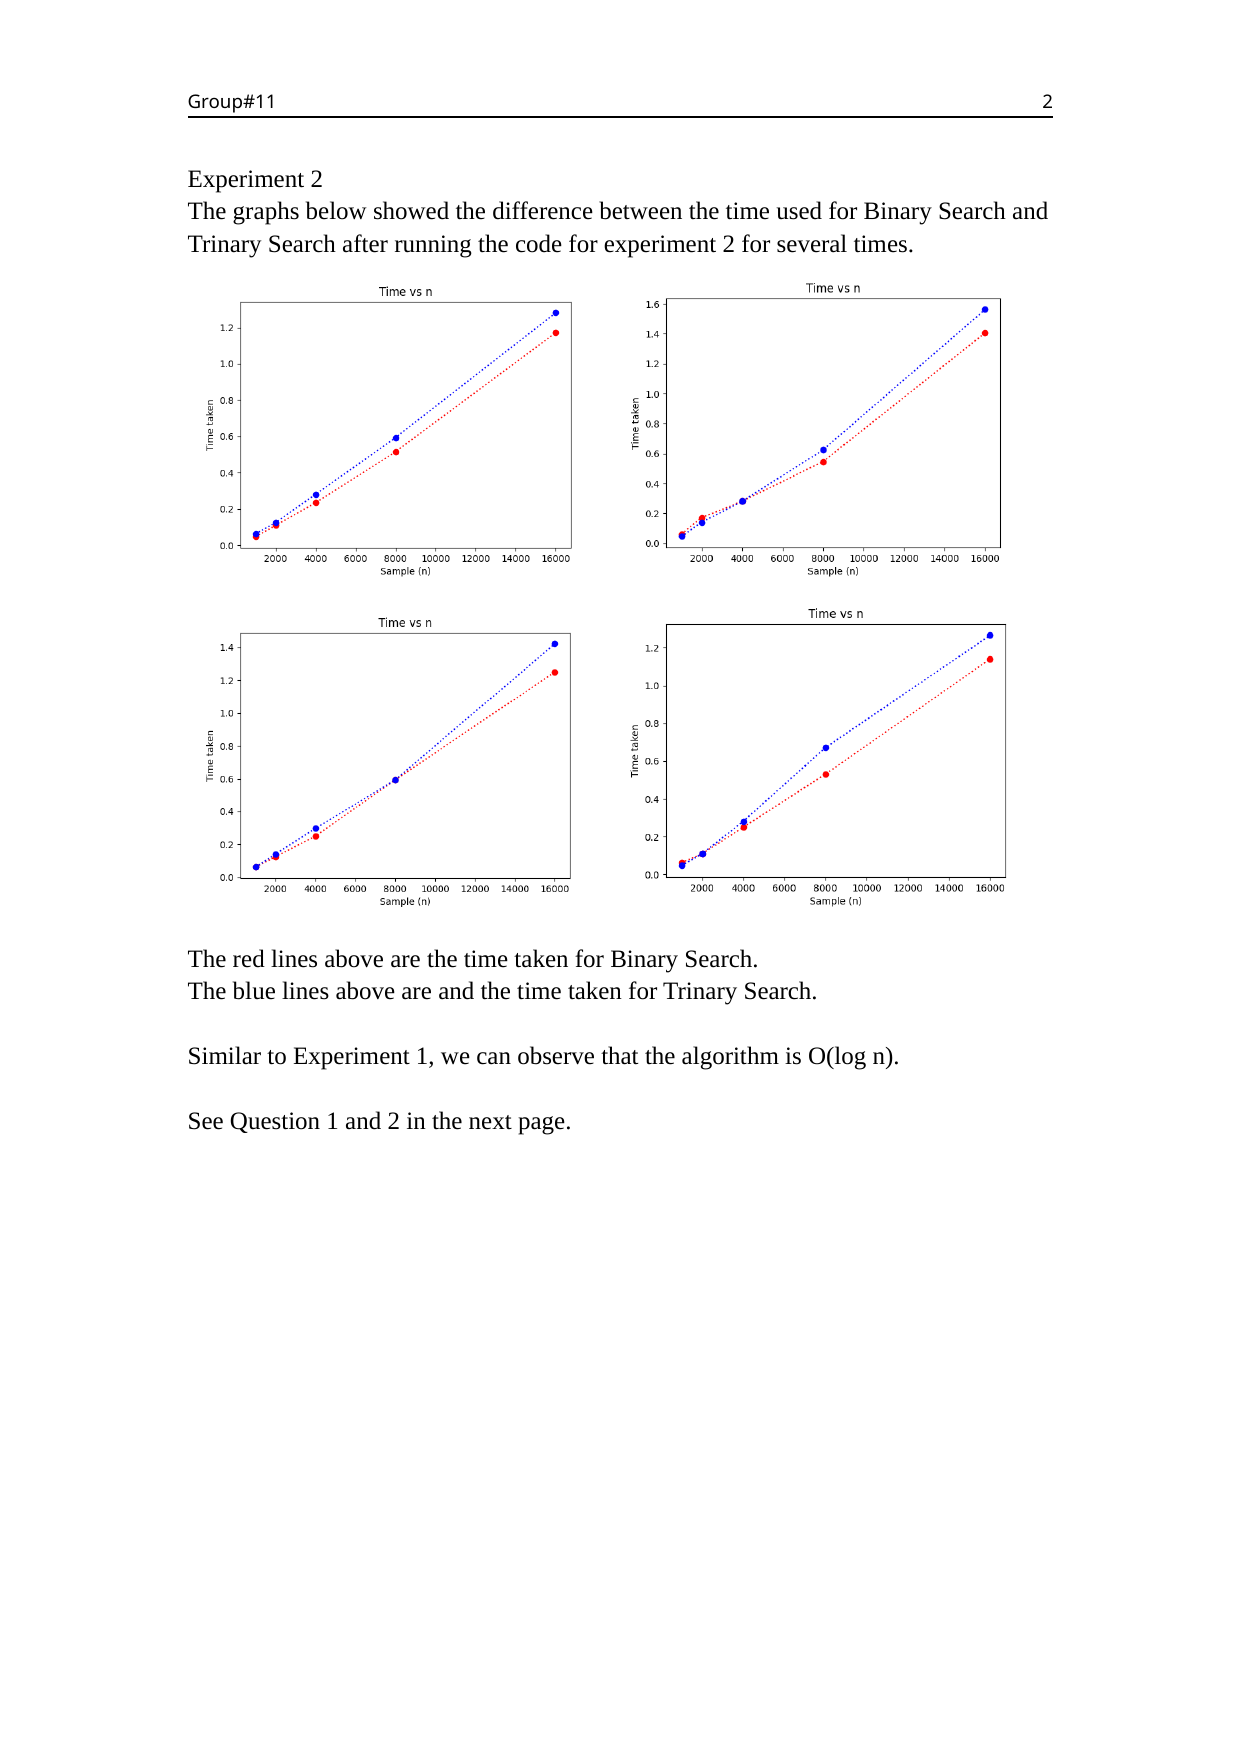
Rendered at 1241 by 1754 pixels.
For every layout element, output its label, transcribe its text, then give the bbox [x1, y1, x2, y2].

text The red lines above are the time taken for Binary Search. [187, 942, 1053, 974]
text See Question 1 and 2 in the next page. [187, 1104, 1053, 1137]
picture [187, 584, 1049, 913]
text The graphs below showed the difference between the time used for Binary Search and Trinary Search after running the code for experiment 2 for several times. [187, 194, 1053, 259]
picture [187, 259, 1043, 583]
text The blue lines above are and the time taken for Trinary Search. [187, 974, 1053, 1007]
text Similar to Experiment 1, we can observe that the algorithm is O(log n). [187, 1039, 1053, 1072]
text Experiment 2 [187, 162, 1053, 194]
